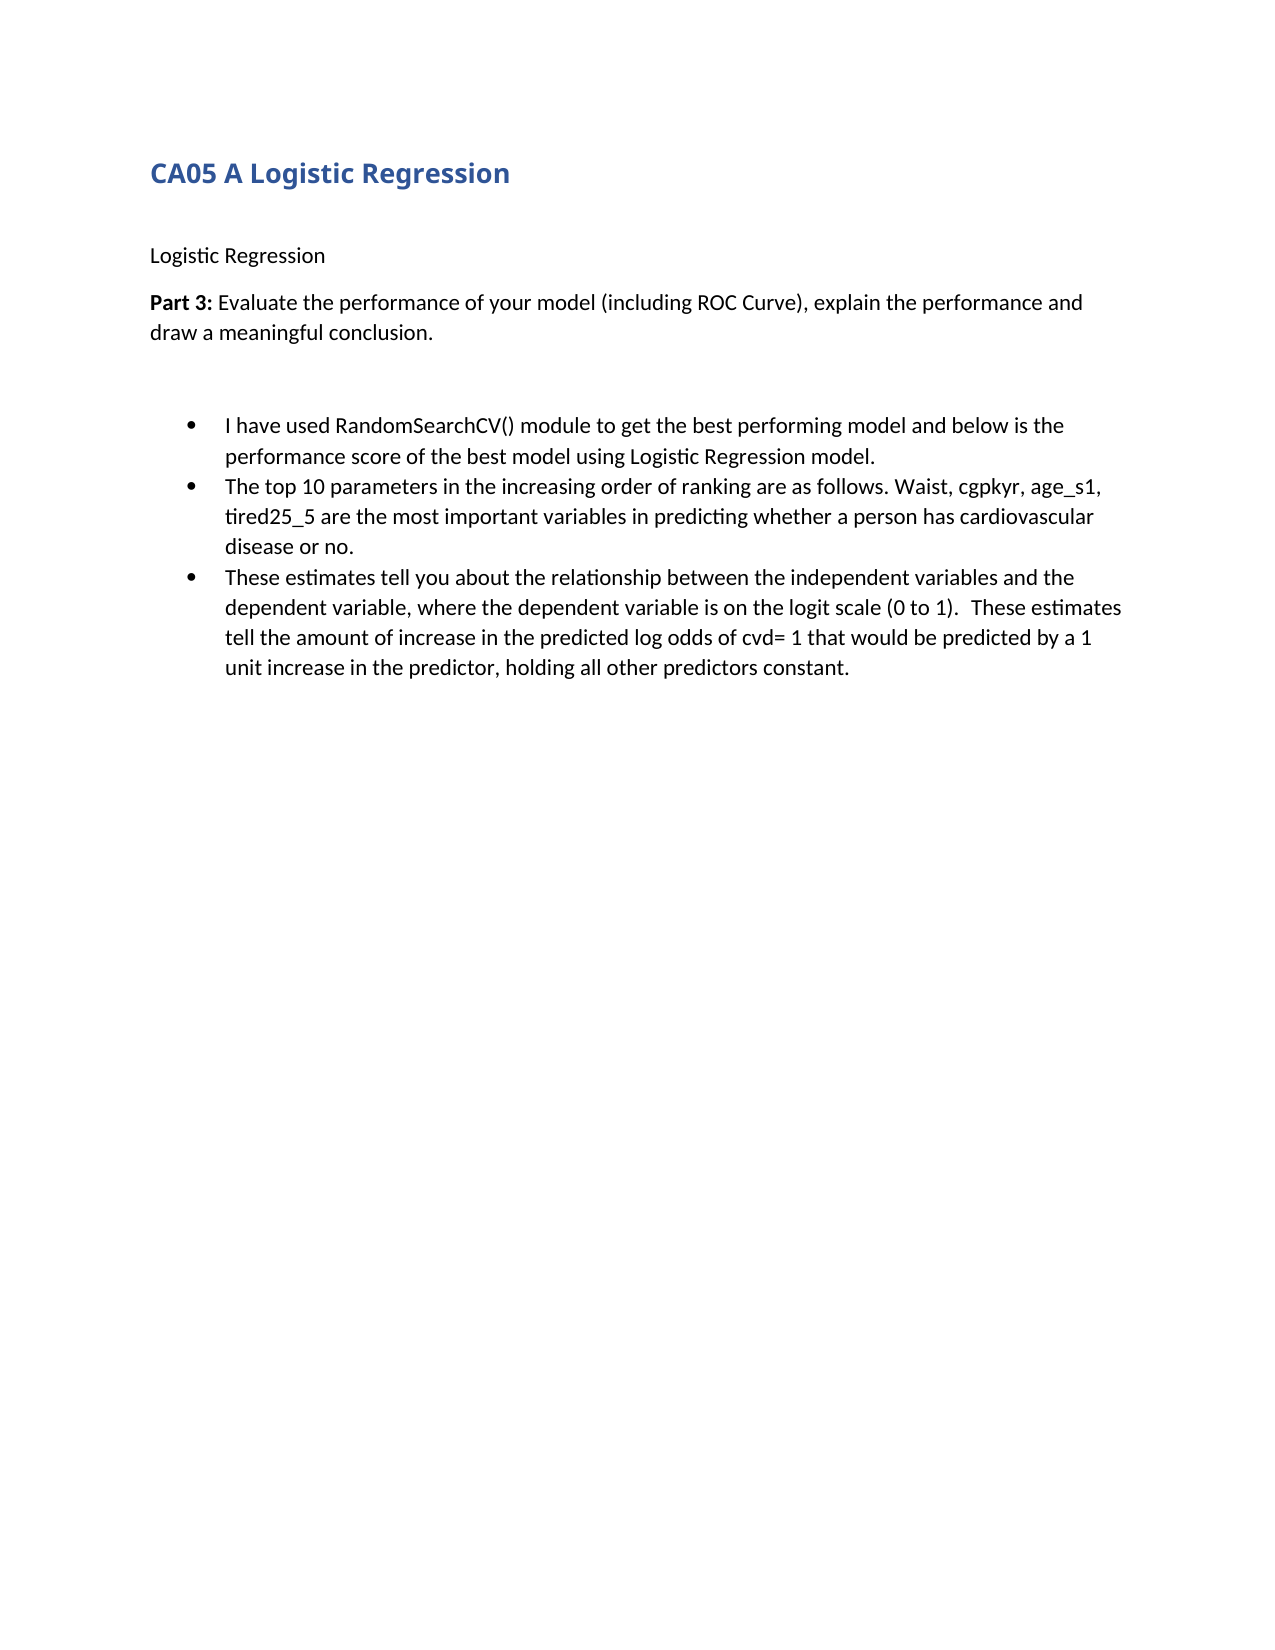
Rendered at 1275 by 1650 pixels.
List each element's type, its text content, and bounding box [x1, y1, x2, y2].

list These estimates tell you about the relationship between the independent variables and the dependent variable, where the dependent variable is on the logit scale (0 to 1). These estimates tell the amount of increase in the predicted log odds of cvd= 1 that would be predicted by a 1 unit increase in the predictor, holding all other predictors constant. [187, 563, 1125, 681]
list I have used RandomSearchCV() module to get the best performing model and below is the performance score of the best model using Logistic Regression model. [187, 412, 1125, 470]
list The top 10 parameters in the increasing order of ranking are as follows. Waist, cgpkyr, age_s1, tired25_5 are the most important variables in predicting whether a person has cardiovascular disease or no. [187, 472, 1125, 561]
text Logistic Regression [150, 241, 1125, 269]
text Part 3: Evaluate the performance of your model (including ROC Curve), explain the performance and draw a meaningful conclusion. [150, 288, 1125, 346]
subtitle CA05 A Logistic Regression [150, 154, 1125, 191]
